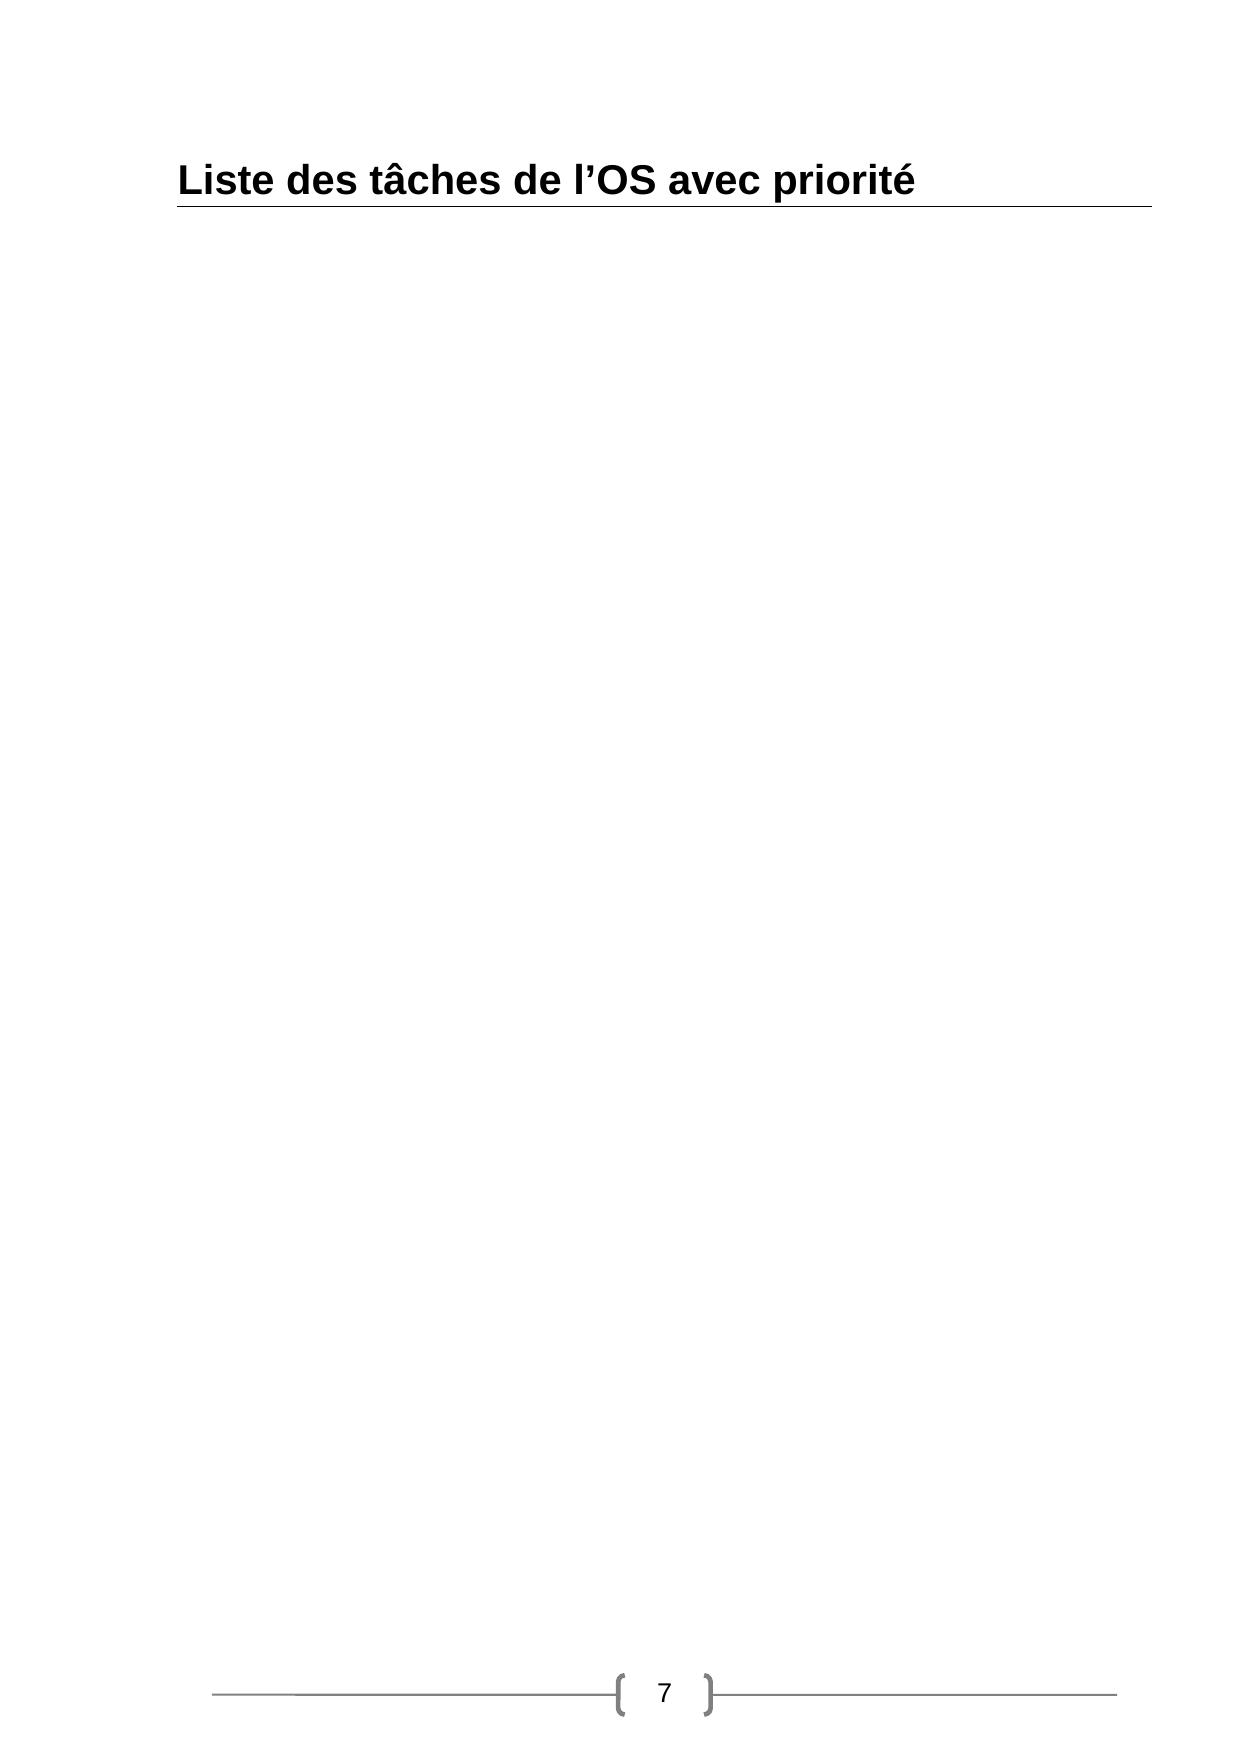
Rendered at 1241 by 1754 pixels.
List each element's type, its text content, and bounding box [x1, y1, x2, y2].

subtitle Liste des tâches de l’OS avec priorité [177, 156, 1152, 206]
